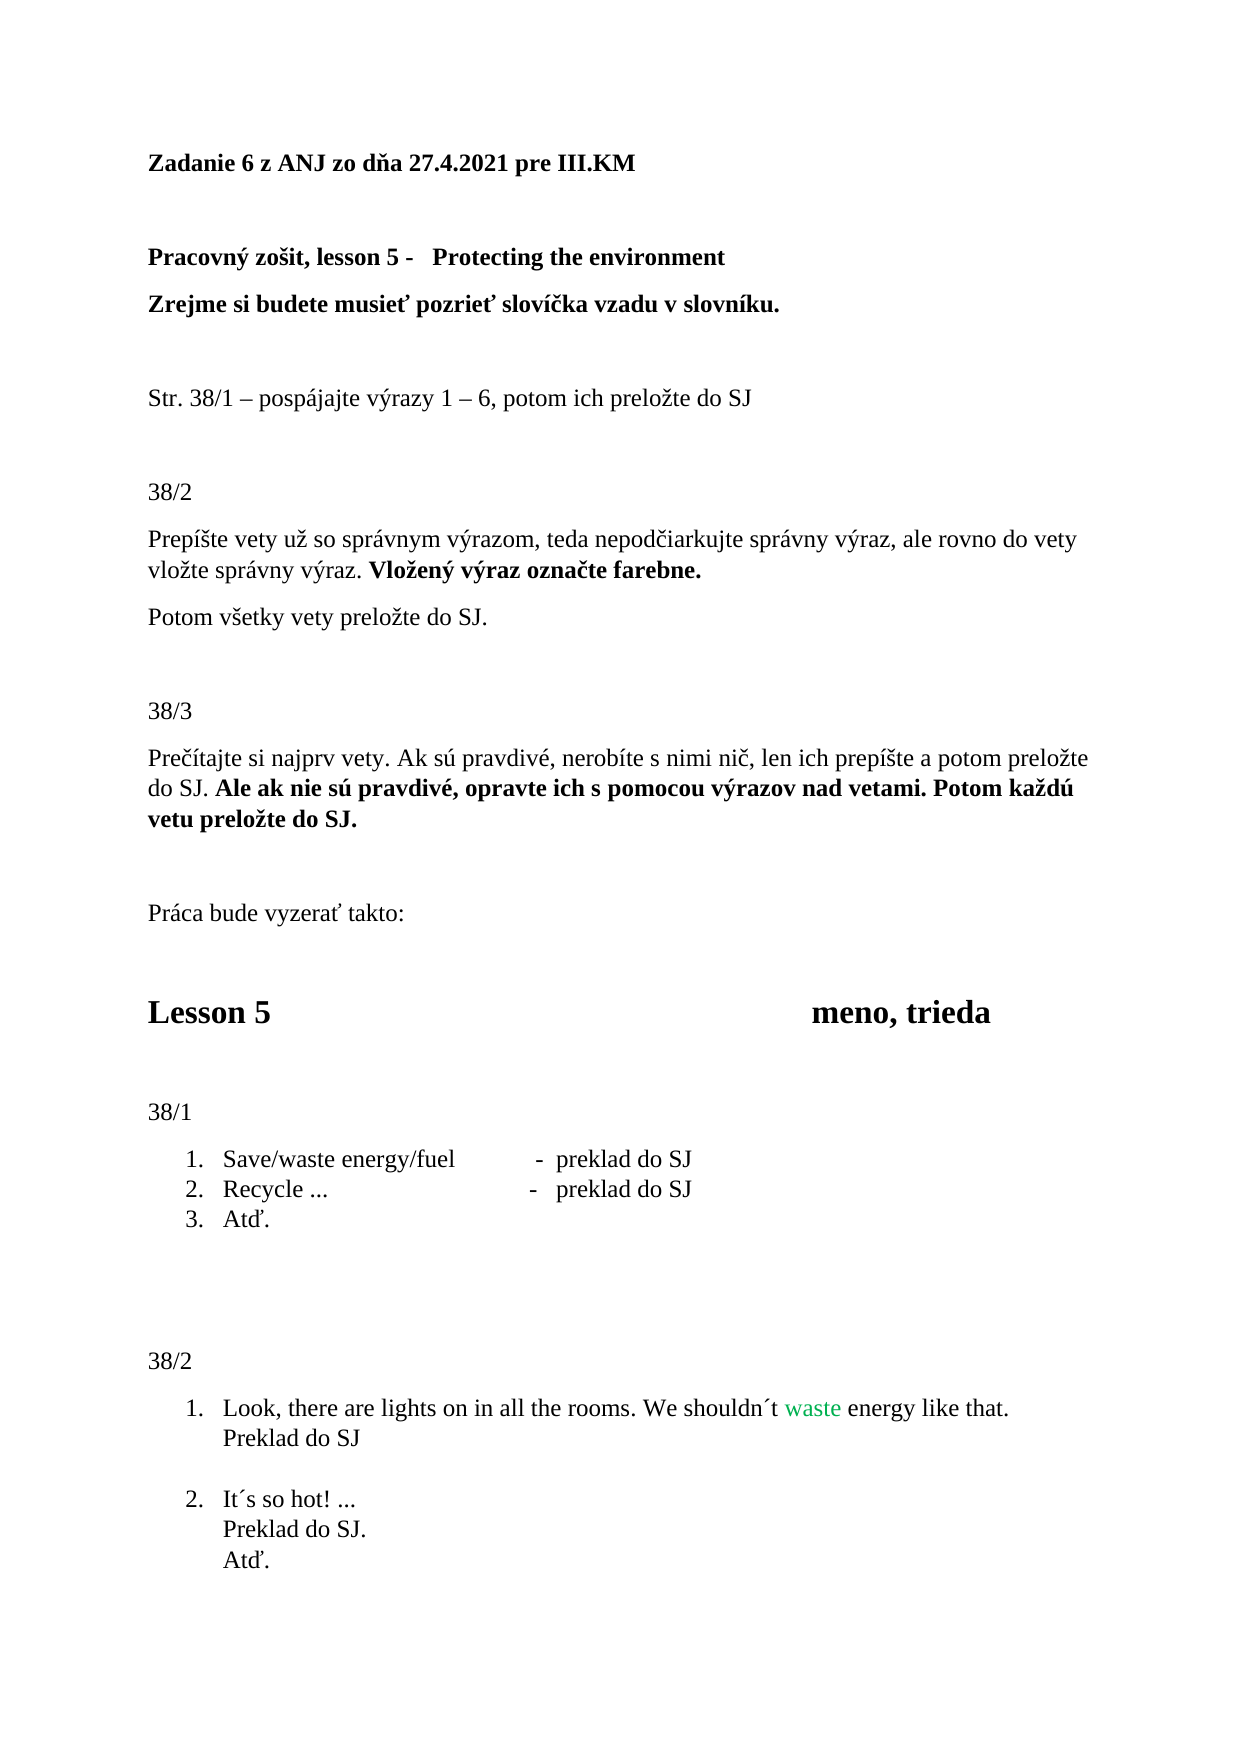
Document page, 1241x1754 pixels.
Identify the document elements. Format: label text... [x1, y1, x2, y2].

text 38/3 [148, 696, 1093, 725]
text Str. 38/1 – pospájajte výrazy 1 – 6, potom ich preložte do SJ [148, 383, 1093, 412]
text Lesson 5 meno, trieda [148, 992, 1093, 1031]
text Potom všetky vety preložte do SJ. [148, 602, 1093, 631]
list Preklad do SJ [223, 1423, 1093, 1452]
text Prepíšte vety už so správnym výrazom, teda nepodčiarkujte správny výraz, ale rovno do vety vložte správny výraz. Vložený výraz označte farebne. [148, 524, 1093, 583]
text Zrejme si budete musieť pozrieť slovíčka vzadu v slovníku. [148, 289, 1093, 318]
list Recycle ... - preklad do SJ [185, 1174, 1093, 1203]
text 38/2 [148, 477, 1093, 506]
text Pracovný zošit, lesson 5 - Protecting the environment [148, 242, 1093, 271]
list It´s so hot! ... [185, 1484, 1093, 1513]
list Preklad do SJ. [223, 1514, 1093, 1543]
list Save/waste energy/fuel - preklad do SJ [185, 1144, 1093, 1172]
text 38/2 [148, 1346, 1093, 1374]
text Práca bude vyzerať takto: [148, 898, 1093, 927]
list Atď. [223, 1545, 1093, 1574]
text Prečítajte si najprv vety. Ak sú pravdivé, nerobíte s nimi nič, len ich prepíšte a potom preložte do SJ. Ale ak nie sú pravdivé, opravte ich s pomocou výrazov nad vetami. Potom každú vetu preložte do SJ. [148, 743, 1093, 833]
list Look, there are lights on in all the rooms. We shouldn´t waste energy like that. [185, 1393, 1093, 1422]
list Atď. [185, 1204, 1093, 1233]
text 38/1 [148, 1097, 1093, 1125]
text Zadanie 6 z ANJ zo dňa 27.4.2021 pre III.KM [148, 148, 1093, 176]
